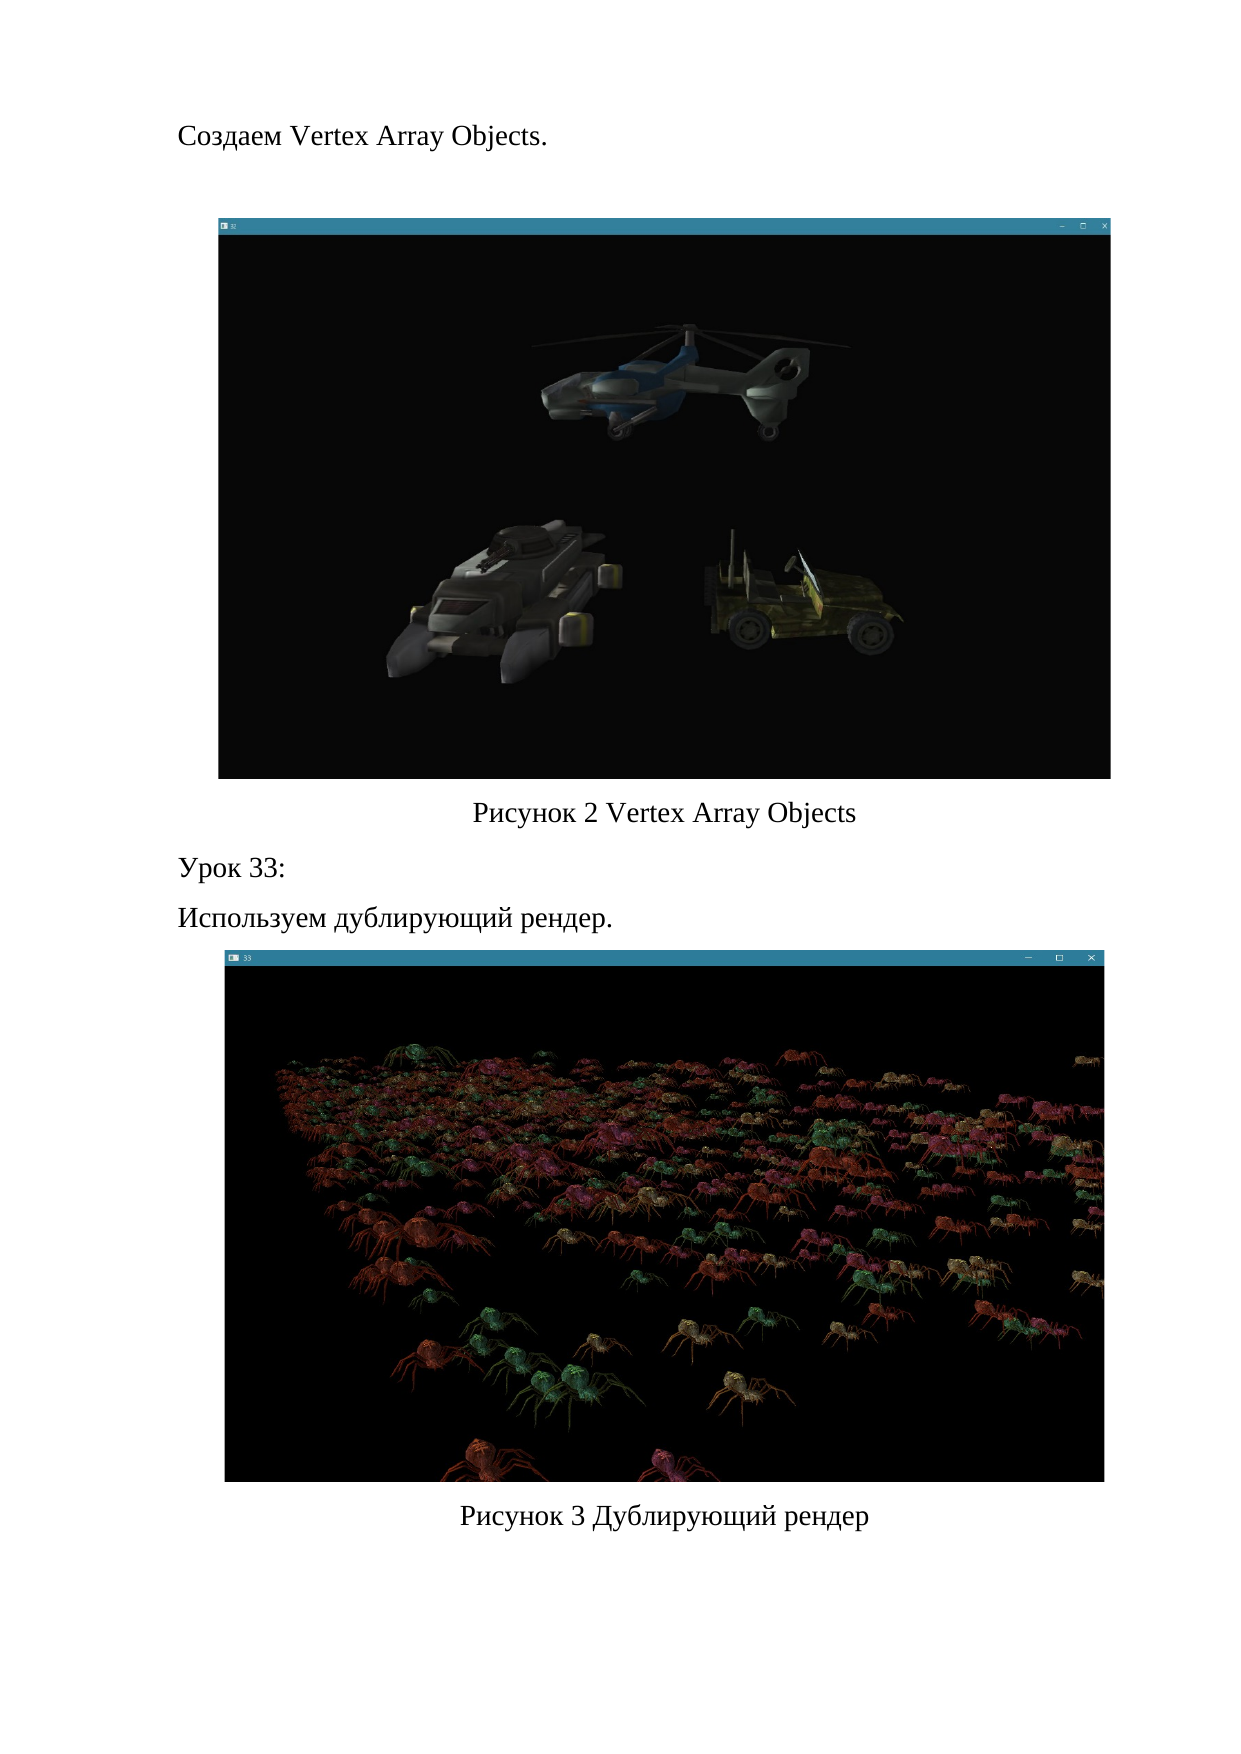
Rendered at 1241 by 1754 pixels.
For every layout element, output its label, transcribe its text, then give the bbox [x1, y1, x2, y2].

text Создаем Vertex Array Objects. [177, 118, 1152, 152]
text Рисунок 3 Дублирующий рендер [177, 1498, 1152, 1532]
picture [218, 218, 1111, 779]
text Урок 33: [177, 850, 1152, 883]
text Используем дублирующий рендер. [177, 900, 1152, 934]
picture [224, 950, 1105, 1482]
text Рисунок 2 Vertex Array Objects [177, 796, 1152, 829]
